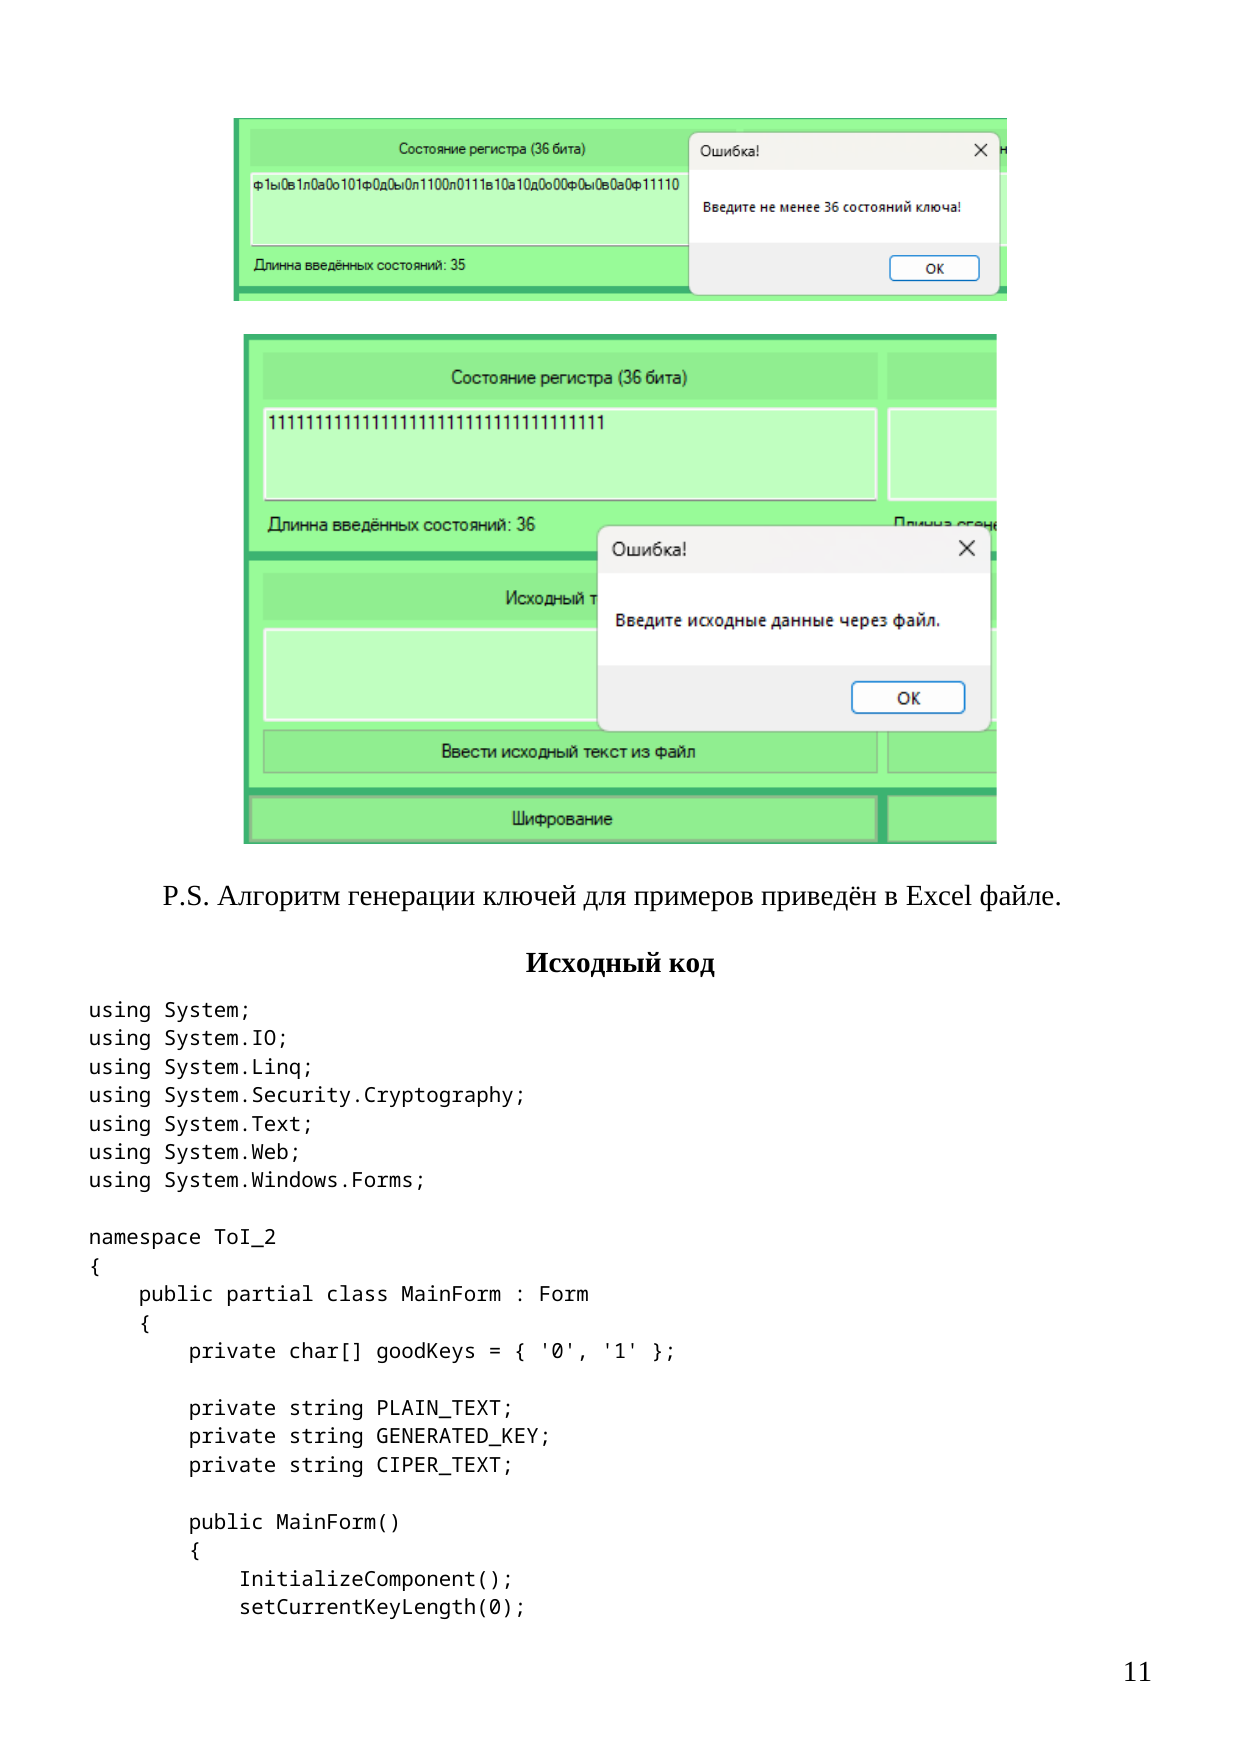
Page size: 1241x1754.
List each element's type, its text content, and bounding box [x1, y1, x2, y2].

text public MainForm() [89, 1507, 1152, 1535]
text { [89, 1308, 1152, 1336]
text P.S. Алгоритм генерации ключей для примеров приведён в Excel файле. [89, 878, 1152, 911]
text private string GENERATED_KEY; [89, 1421, 1152, 1450]
text using System.IO; [89, 1023, 1152, 1052]
text using System.Linq; [89, 1052, 1152, 1080]
text setCurrentKeyLength(0); [89, 1592, 1152, 1621]
text using System; [89, 995, 1152, 1023]
picture [233, 118, 1007, 301]
text private char[] goodKeys = { '0', '1' }; [89, 1336, 1152, 1364]
text private string PLAIN_TEXT; [89, 1393, 1152, 1421]
text using System.Security.Cryptography; [89, 1080, 1152, 1109]
text Исходный код [89, 945, 1152, 978]
text { [89, 1535, 1152, 1564]
text InitializeComponent(); [89, 1564, 1152, 1592]
text public partial class MainForm : Form [89, 1279, 1152, 1308]
text { [89, 1251, 1152, 1279]
text using System.Text; [89, 1109, 1152, 1137]
text private string CIPER_TEXT; [89, 1450, 1152, 1478]
text using System.Windows.Forms; [89, 1166, 1152, 1194]
picture [243, 334, 997, 844]
text using System.Web; [89, 1137, 1152, 1166]
text namespace ToI_2 [89, 1222, 1152, 1251]
